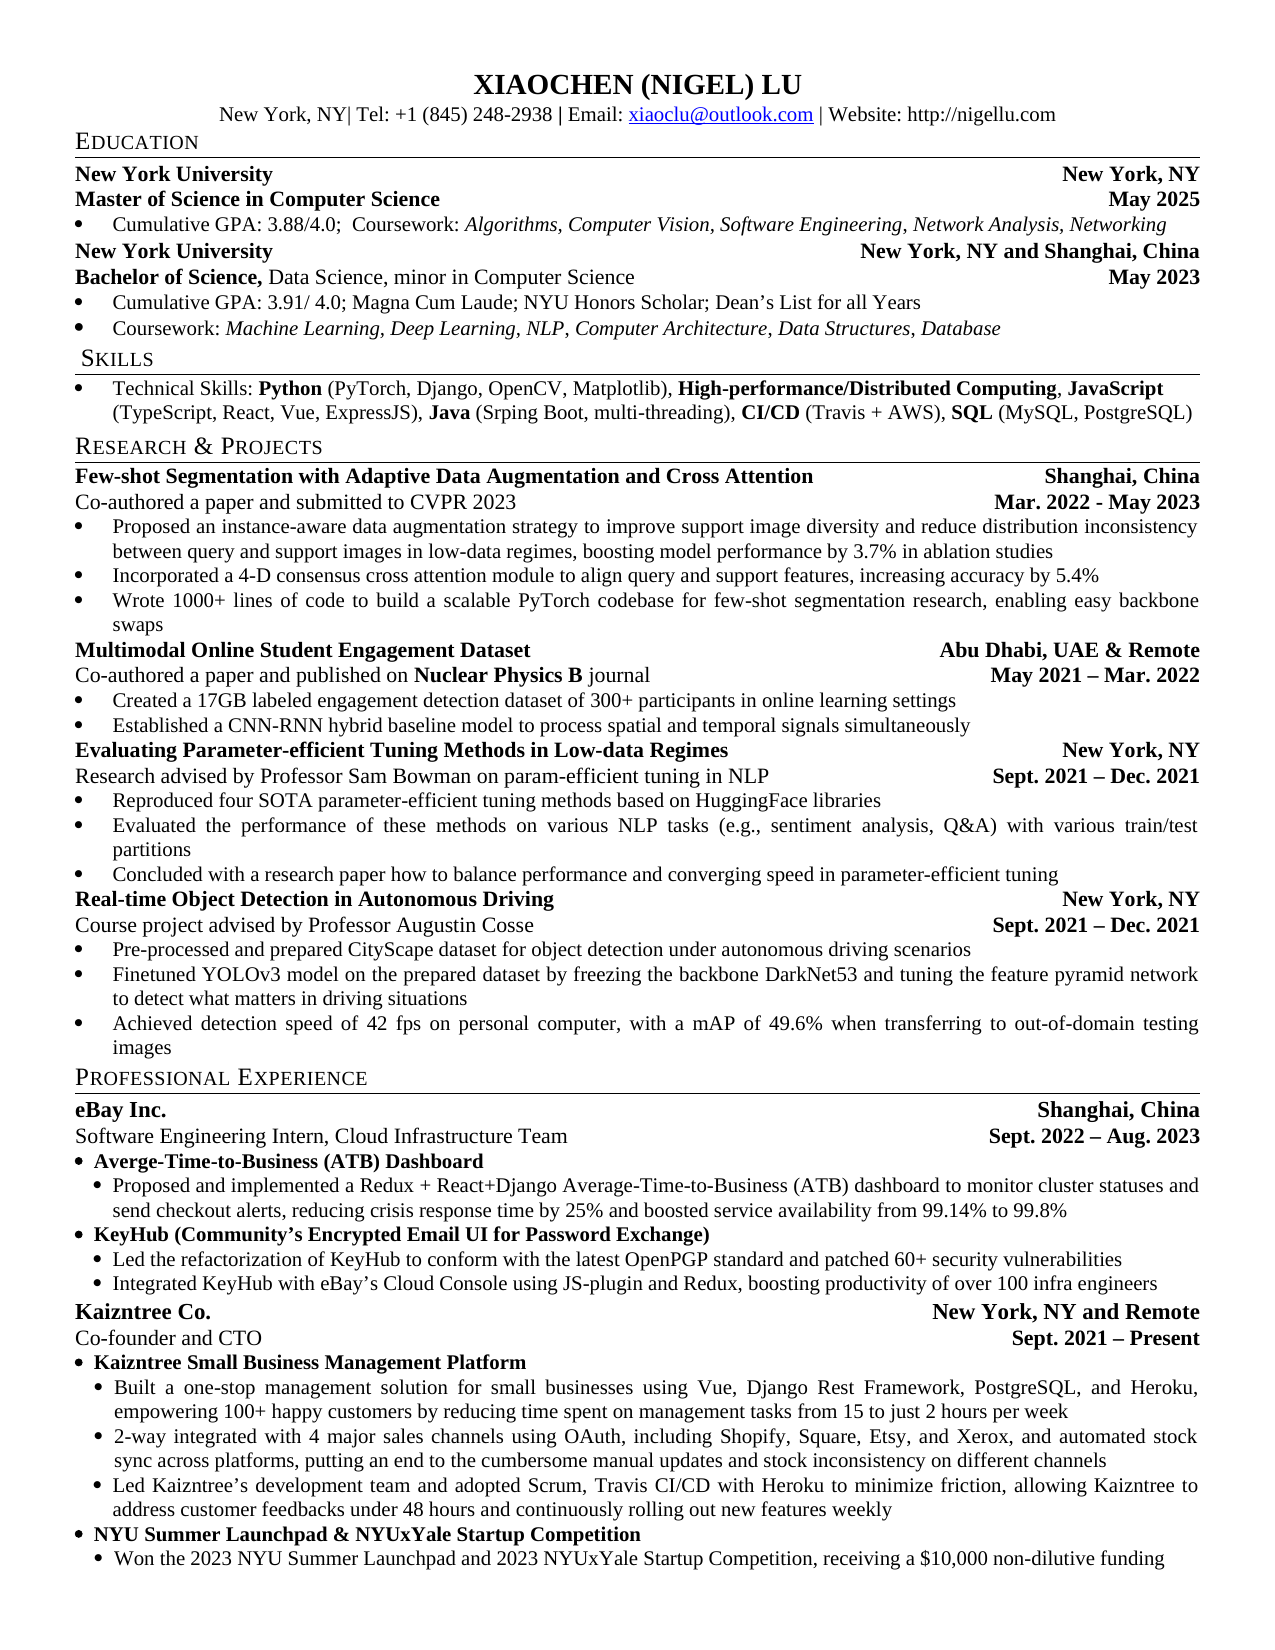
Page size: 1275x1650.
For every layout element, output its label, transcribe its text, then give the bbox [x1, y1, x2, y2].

list NYU Summer Launchpad & NYUxYale Startup Competition [75, 1522, 1200, 1546]
list Led Kaizntree’s development team and adopted Scrum, Travis CI/CD with Heroku to minimize friction, allowing Kaizntree to address customer feedbacks under 48 hours and continuously rolling out new features weekly [94, 1473, 1200, 1521]
text Professional Experience [75, 1062, 1200, 1093]
list Evaluated the performance of these methods on various NLP tasks (e.g., sentiment analysis, Q&A) with various train/test partitions [75, 813, 1200, 861]
text Real-time Object Detection in Autonomous Driving New York, NY [75, 886, 1200, 911]
list Won the 2023 NYU Summer Launchpad and 2023 NYUxYale Startup Competition, receiving a $10,000 non-dilutive funding [94, 1546, 1200, 1570]
list Proposed and implemented a Redux + React+Django Average-Time-to-Business (ATB) dashboard to monitor cluster statuses and send checkout alerts, reducing crisis response time by 25% and boosted service availability from 99.14% to 99.8% [94, 1173, 1200, 1222]
list Proposed an instance-aware data augmentation strategy to improve support image diversity and reduce distribution inconsistency between query and support images in low-data regimes, boosting model performance by 3.7% in ablation studies [75, 514, 1200, 563]
text Course project advised by Professor Augustin Cosse Sept. 2021 – Dec. 2021 [75, 912, 1200, 937]
text New York, NY| Tel: +1 (845) 248-2938 | Email: xiaoclu@outlook.com | Website: http://nigellu.com [75, 102, 1200, 126]
list Concluded with a research paper how to balance performance and converging speed in parameter-efficient tuning [75, 862, 1200, 886]
list 2-way integrated with 4 major sales channels using OAuth, including Shopify, Square, Etsy, and Xerox, and automated stock sync across platforms, putting an end to the cumbersome manual updates and stock inconsistency on different channels [94, 1424, 1200, 1472]
text XIAOCHEN (NIGEL) LU [75, 67, 1200, 101]
list Established a CNN-RNN hybrid baseline model to process spatial and temporal signals simultaneously [75, 712, 1200, 737]
text New York University New York, NY and Shanghai, China [75, 238, 1200, 264]
text Bachelor of Science, Data Science, minor in Computer Science [75, 264, 1200, 289]
text Master of Science in Computer Science May 2025 [75, 186, 1200, 211]
list Kaizntree Small Business Management Platform [75, 1350, 1200, 1374]
text eBay Inc. Shanghai, China [75, 1096, 1200, 1123]
list Integrated KeyHub with eBay’s Cloud Console using JS-plugin and Redux, boosting productivity of over 100 infra engineers [94, 1271, 1200, 1295]
text Kaizntree Co. New York, NY and Remote [75, 1298, 1200, 1324]
text Education [75, 126, 1200, 157]
text Co-founder and CTO Sept. 2021 – Present [75, 1325, 1200, 1350]
list Achieved detection speed of 42 fps on personal computer, with a mAP of 49.6% when transferring to out-of-domain testing images [75, 1011, 1200, 1059]
list KeyHub (Community’s Encrypted Email UI for Password Exchange) [75, 1222, 1200, 1246]
text Research & Projects [75, 431, 1200, 462]
text New York University New York, NY [75, 161, 1200, 186]
text Skills [75, 343, 1200, 374]
list Built a one-stop management solution for small businesses using Vue, Django Rest Framework, PostgreSQL, and Heroku, empowering 100+ happy customers by reducing time spent on management tasks from 15 to just 2 hours per week [94, 1375, 1200, 1423]
text Evaluating Parameter-efficient Tuning Methods in Low-data Regimes New York, NY [75, 737, 1200, 762]
list Incorporated a 4-D consensus cross attention module to align query and support features, increasing accuracy by 5.4% [75, 563, 1200, 587]
list Pre-processed and prepared CityScape dataset for object detection under autonomous driving scenarios [75, 937, 1200, 961]
list Finetuned YOLOv3 model on the prepared dataset by freezing the backbone DarkNet53 and tuning the feature pyramid network to detect what matters in driving situations [75, 962, 1200, 1010]
list Reproduced four SOTA parameter-efficient tuning methods based on HuggingFace libraries [75, 788, 1200, 812]
text Few-shot Segmentation with Adaptive Data Augmentation and Cross Attention Shanghai, China [75, 463, 1200, 488]
text Co-authored a paper and published on Nuclear Physics B journal May 2021 – Mar. 2022 [75, 662, 1200, 688]
text Multimodal Online Student Engagement Dataset Abu Dhabi, UAE & Remote [75, 637, 1200, 662]
list Cumulative GPA: 3.88/4.0; Coursework: Algorithms, Computer Vision, Software Engineering, Network Analysis, Networking [75, 212, 1200, 236]
text Research advised by Professor Sam Bowman on param-efficient tuning in NLP Sept. 2021 – Dec. 2021 [75, 763, 1200, 788]
list Cumulative GPA: 3.91/ 4.0; Magna Cum Laude; NYU Honors Scholar; Dean’s List for all Years [75, 290, 1200, 314]
list Led the refactorization of KeyHub to conform with the latest OpenPGP standard and patched 60+ security vulnerabilities [94, 1247, 1200, 1271]
list Coursework: Machine Learning, Deep Learning, NLP, Computer Architecture, Data Structures, Database [75, 316, 1200, 341]
list Technical Skills: Python (PyTorch, Django, OpenCV, Matplotlib), High-performance/Distributed Computing, JavaScript (TypeScript, React, Vue, ExpressJS), Java (Srping Boot, multi-threading), CI/CD (Travis + AWS), SQL (MySQL, PostgreSQL) [75, 376, 1200, 424]
list Wrote 1000+ lines of code to build a scalable PyTorch codebase for few-shot segmentation research, enabling easy backbone swaps [75, 588, 1200, 636]
text Software Engineering Intern, Cloud Infrastructure Team Sept. 2022 – Aug. 2023 [75, 1123, 1200, 1148]
text Co-authored a paper and submitted to CVPR 2023 Mar. 2022 - May 2023 [75, 489, 1200, 514]
list Averge-Time-to-Business (ATB) Dashboard [75, 1149, 1200, 1173]
list Created a 17GB labeled engagement detection dataset of 300+ participants in online learning settings [75, 688, 1200, 712]
